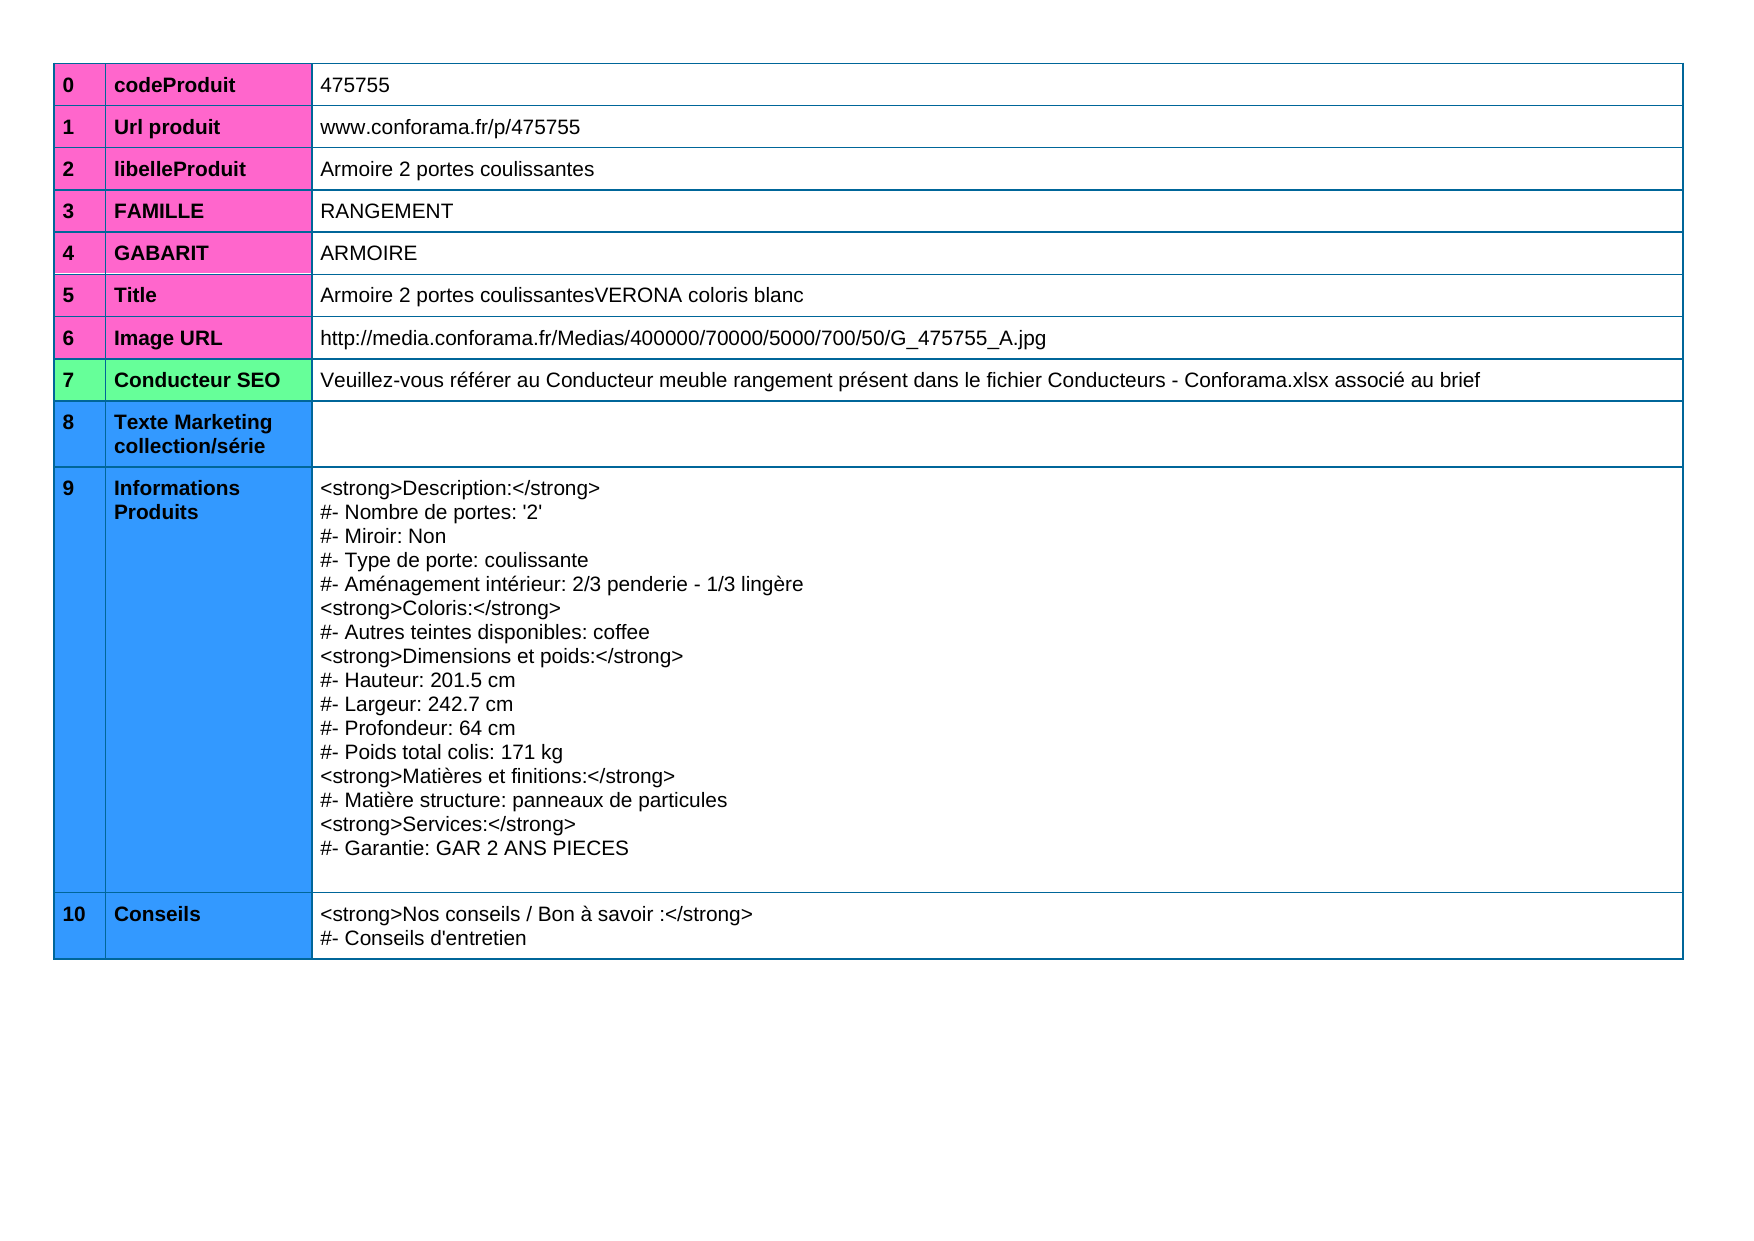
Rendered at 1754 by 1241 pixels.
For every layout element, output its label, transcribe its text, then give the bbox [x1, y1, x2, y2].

table_cell 6 [55, 317, 105, 358]
table_cell Url produit [106, 106, 311, 147]
table_cell 1 [55, 106, 105, 147]
table_cell RANGEMENT [313, 191, 1682, 231]
table_cell Image URL [106, 317, 311, 358]
table_cell 3 [55, 191, 105, 231]
table_cell FAMILLE [106, 191, 311, 231]
table_cell http://media.conforama.fr/Medias/400000/70000/5000/700/50/G_475755_A.jpg [313, 317, 1682, 358]
table_cell 2 [55, 148, 105, 189]
table_cell GABARIT [106, 233, 311, 273]
table_cell <strong>Nos conseils / Bon à savoir :</strong> #- Conseils d'entretien [313, 893, 1682, 958]
table_cell www.conforama.fr/p/475755 [313, 106, 1682, 147]
table_cell Texte Marketing collection/série [106, 402, 311, 466]
table_cell Armoire 2 portes coulissantesVERONA coloris blanc [313, 275, 1682, 316]
table_cell libelleProduit [106, 148, 311, 189]
table_cell ARMOIRE [313, 233, 1682, 273]
table_cell 4 [55, 233, 105, 273]
table_header 475755 [313, 64, 1682, 105]
table_header codeProduit [106, 64, 311, 105]
table_cell 5 [55, 275, 105, 316]
table_cell 9 [55, 468, 105, 892]
table_cell Conducteur SEO [106, 360, 311, 400]
table_cell Title [106, 275, 311, 316]
table_header 0 [55, 64, 105, 105]
table_cell 10 [55, 893, 105, 958]
table_cell Armoire 2 portes coulissantes [313, 148, 1682, 189]
table_cell <strong>Description:</strong> #- Nombre de portes: '2' #- Miroir: Non #- Type de porte: coulissante #- Aménagement intérieur: 2/3 penderie - 1/3 lingère <strong>Coloris:</strong> #- Autres teintes disponibles: coffee <strong>Dimensions et poids:</strong> #- Hauteur: 201.5 cm #- Largeur: 242.7 cm #- Profondeur: 64 cm #- Poids total colis: 171 kg <strong>Matières et finitions:</strong> #- Matière structure: panneaux de particules <strong>Services:</strong> #- Garantie: GAR 2 ANS PIECES [313, 468, 1682, 892]
table_cell 8 [55, 402, 105, 466]
table_cell Informations Produits [106, 468, 311, 892]
table_cell [313, 402, 1682, 466]
table_cell 7 [55, 360, 105, 400]
table_cell Veuillez-vous référer au Conducteur meuble rangement présent dans le fichier Conducteurs - Conforama.xlsx associé au brief [313, 360, 1682, 400]
table_cell Conseils [106, 893, 311, 958]
